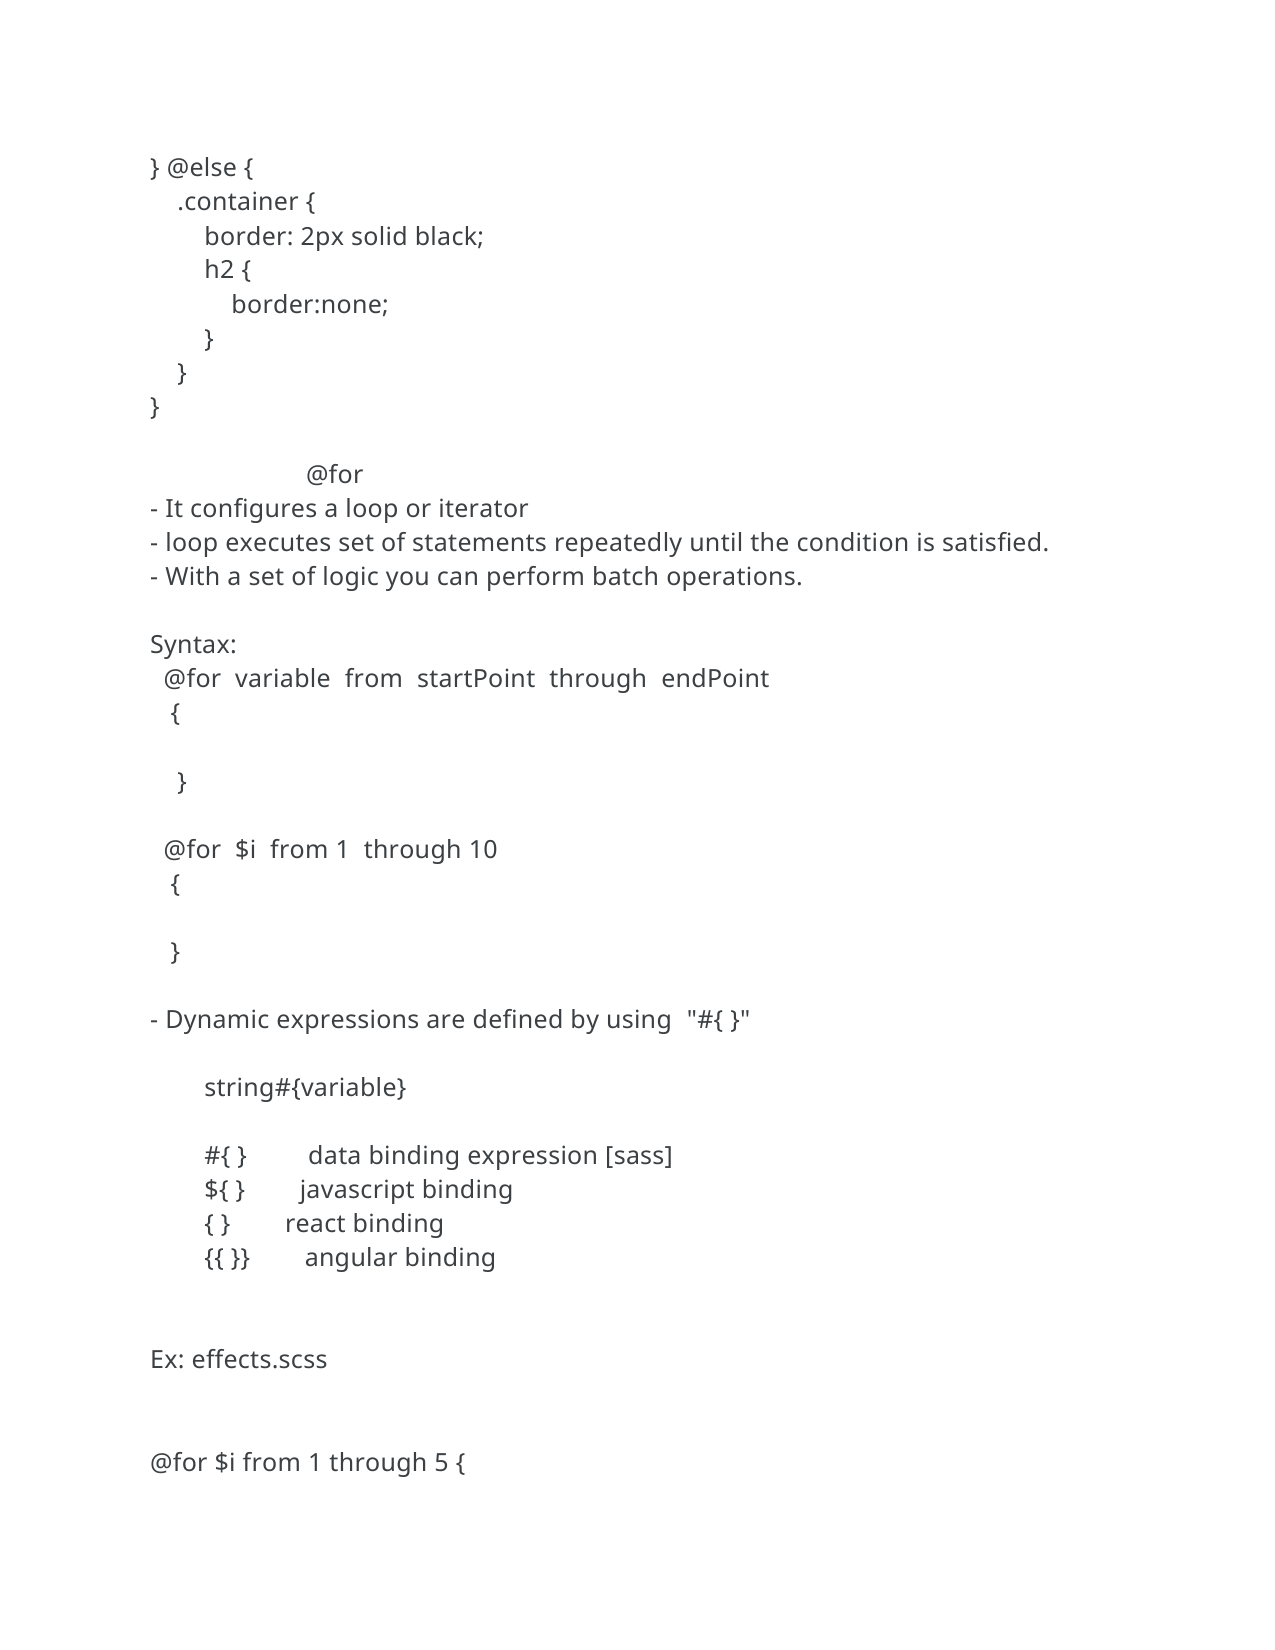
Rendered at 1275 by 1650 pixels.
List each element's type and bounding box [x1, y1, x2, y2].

text [150, 150, 1125, 1478]
